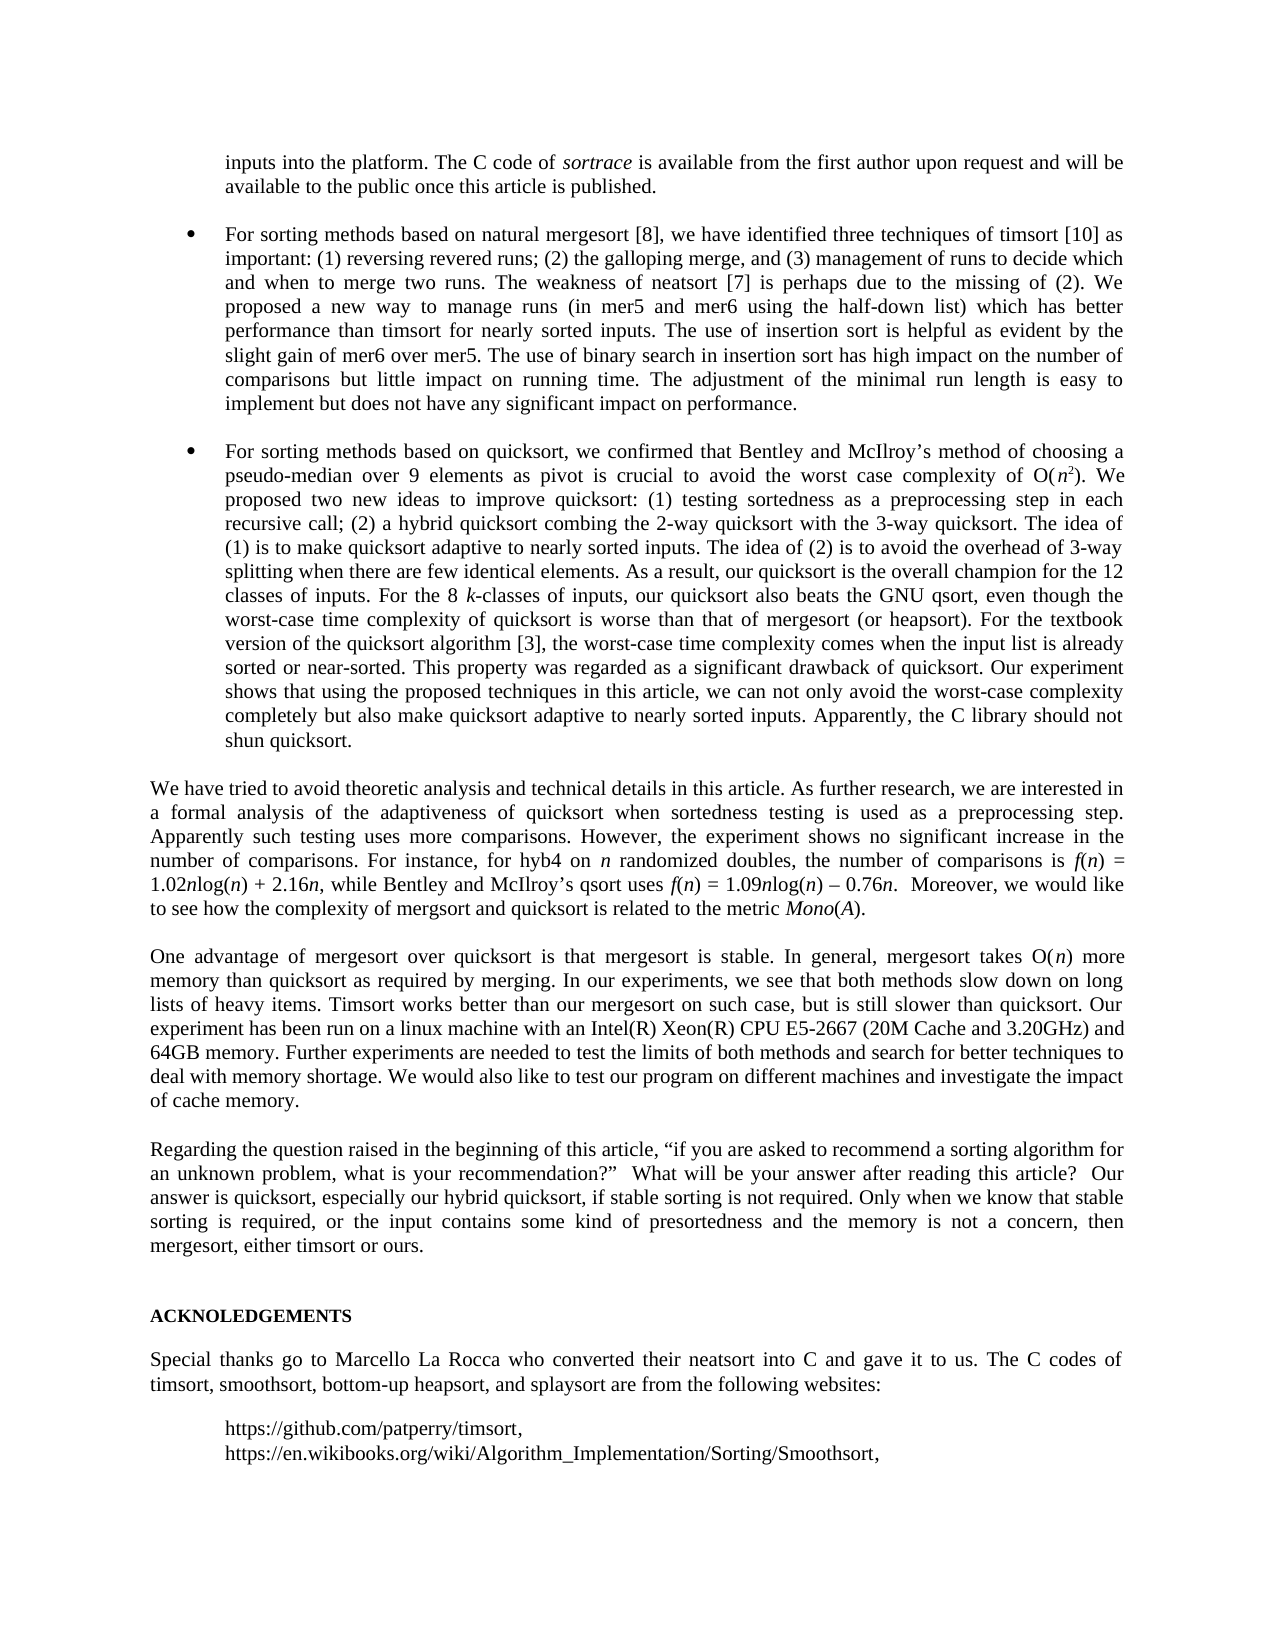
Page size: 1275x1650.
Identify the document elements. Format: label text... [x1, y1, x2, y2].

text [225, 1416, 1125, 1466]
text Regarding the question raised in the beginning of this article, “if you are asked to recommend a sorting algorithm for an unknown problem, what is your recommendation?” What will be your answer after reading this article? Our answer is quicksort, especially our hybrid quicksort, if stable sorting is not required. Only when we know that stable sorting is required, or the input contains some kind of presortedness and the memory is not a concern, then mergesort, either timsort or ours. [150, 1137, 1125, 1257]
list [187, 150, 1125, 198]
text ACKNOLEDGEMENTS [150, 1305, 1125, 1327]
list For sorting methods based on natural mergesort [8], we have identified three techniques of timsort [10] as important: (1) reversing revered runs; (2) the galloping merge, and (3) management of runs to decide which and when to merge two runs. The weakness of neatsort [7] is perhaps due to the missing of (2). We proposed a new way to manage runs (in mer5 and mer6 using the half-down list) which has better performance than timsort for nearly sorted inputs. The use of insertion sort is helpful as evident by the slight gain of mer6 over mer5. The use of binary search in insertion sort has high impact on the number of comparisons but little impact on running time. The adjustment of the minimal run length is easy to implement but does not have any significant impact on performance. [187, 222, 1125, 415]
list For sorting methods based on quicksort, we confirmed that Bentley and McIlroy’s method of choosing a pseudo-median over 9 elements as pivot is crucial to avoid the worst case complexity of O(n2). We proposed two new ideas to improve quicksort: (1) testing sortedness as a preprocessing step in each recursive call; (2) a hybrid quicksort combing the 2-way quicksort with the 3-way quicksort. The idea of (1) is to make quicksort adaptive to nearly sorted inputs. The idea of (2) is to avoid the overhead of 3-way splitting when there are few identical elements. As a result, our quicksort is the overall champion for the 12 classes of inputs. For the 8 k-classes of inputs, our quicksort also beats the GNU qsort, even though the worst-case time complexity of quicksort is worse than that of mergesort (or heapsort). For the textbook version of the quicksort algorithm [3], the worst-case time complexity comes when the input list is already sorted or near-sorted. This property was regarded as a significant drawback of quicksort. Our experiment shows that using the proposed techniques in this article, we can not only avoid the worst-case complexity completely but also make quicksort adaptive to nearly sorted inputs. Apparently, the C library should not shun quicksort. [187, 439, 1125, 752]
text We have tried to avoid theoretic analysis and technical details in this article. As further research, we are interested in a formal analysis of the adaptiveness of quicksort when sortedness testing is used as a preprocessing step. Apparently such testing uses more comparisons. However, the experiment shows no significant increase in the number of comparisons. For instance, for hyb4 on n randomized doubles, the number of comparisons is f(n) = 1.02nlog(n) + 2.16n, while Bentley and McIlroy’s qsort uses f(n) = 1.09nlog(n) – 0.76n. Moreover, we would like to see how the complexity of mergsort and quicksort is related to the metric Mono(A). [150, 776, 1125, 920]
text Special thanks go to Marcello La Rocca who converted their neatsort into C and gave it to us. The C codes of timsort, smoothsort, bottom-up heapsort, and splaysort are from the following websites: [150, 1347, 1125, 1396]
text One advantage of mergesort over quicksort is that mergesort is stable. In general, mergesort takes O(n) more memory than quicksort as required by merging. In our experiments, we see that both methods slow down on long lists of heavy items. Timsort works better than our mergesort on such case, but is still slower than quicksort. Our experiment has been run on a linux machine with an Intel(R) Xeon(R) CPU E5-2667 (20M Cache and 3.20GHz) and 64GB memory. Further experiments are needed to test the limits of both methods and search for better techniques to deal with memory shortage. We would also like to test our program on different machines and investigate the impact of cache memory. [150, 944, 1125, 1112]
